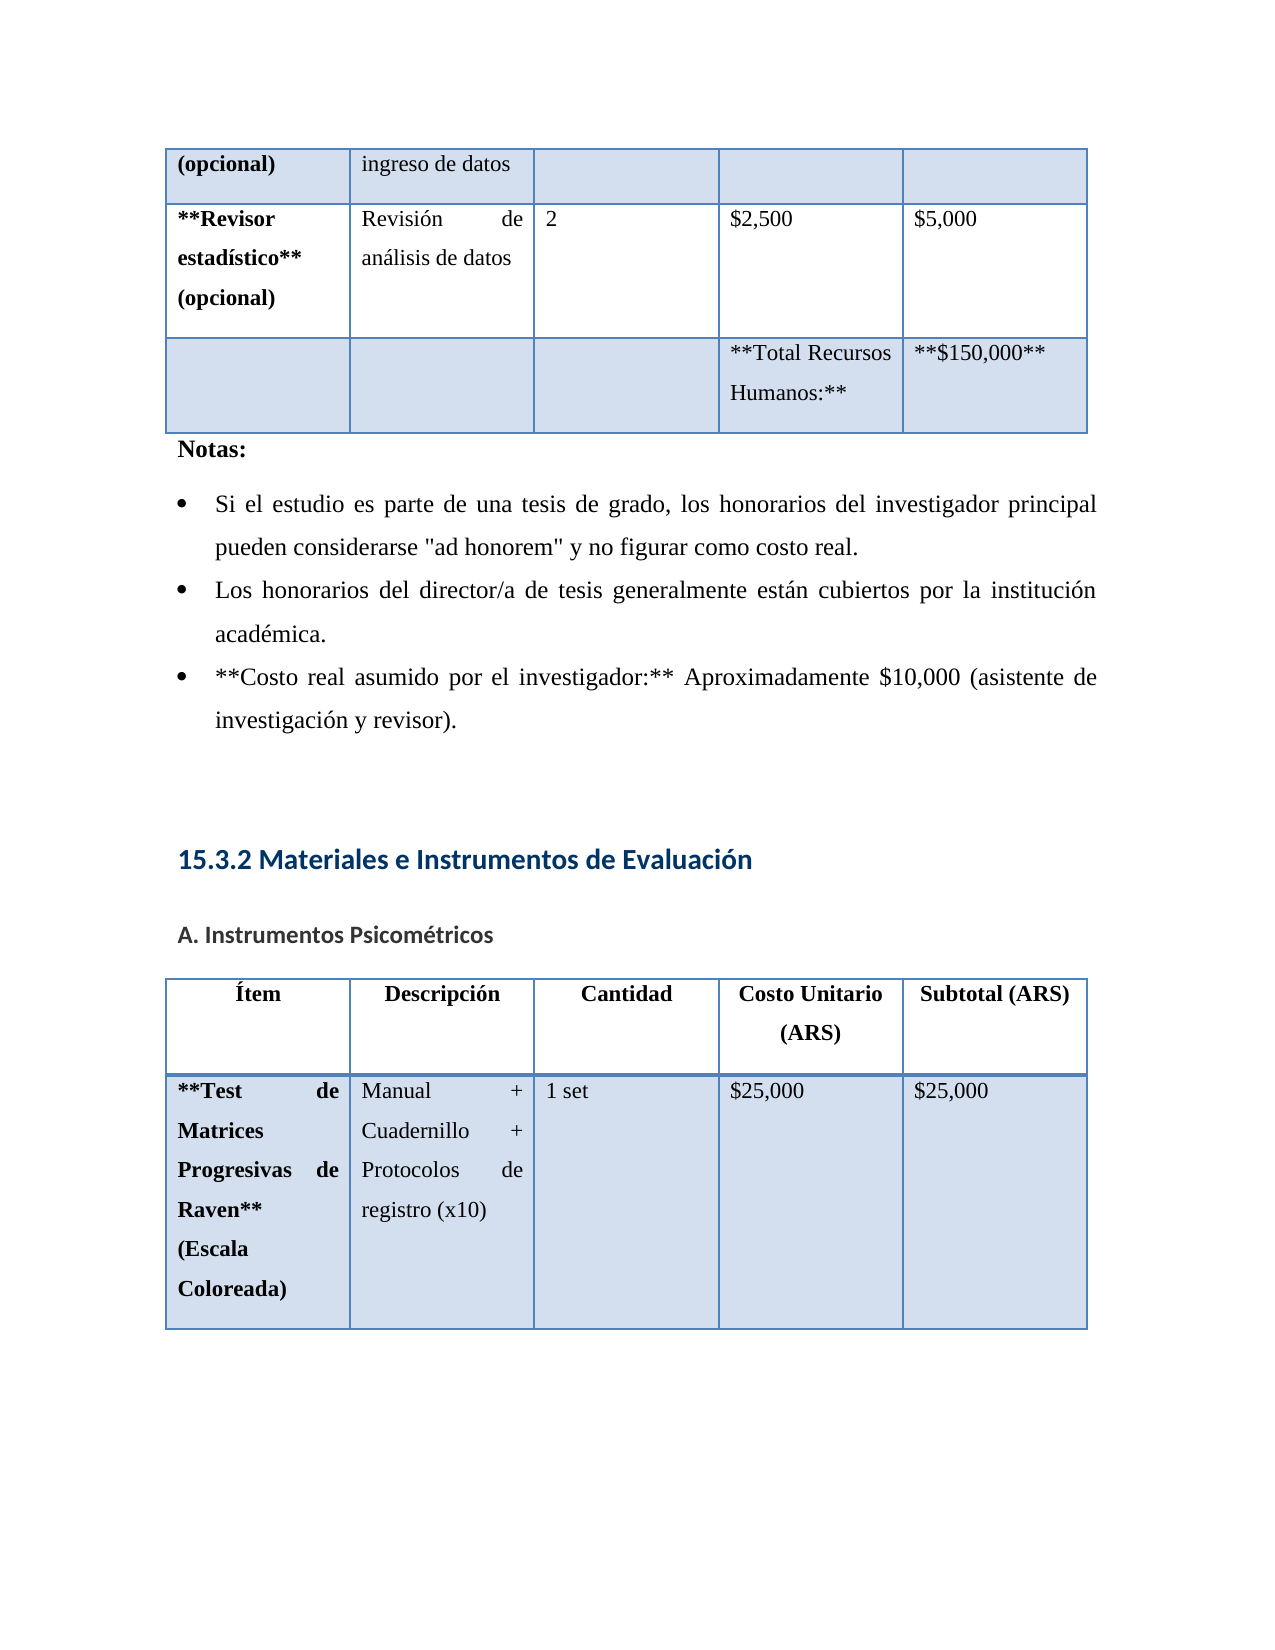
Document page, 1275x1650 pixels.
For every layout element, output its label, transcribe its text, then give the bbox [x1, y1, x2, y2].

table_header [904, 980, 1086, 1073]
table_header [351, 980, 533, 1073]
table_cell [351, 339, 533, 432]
list Los honorarios del director/a de tesis generalmente están cubiertos por la institución académica. [177, 576, 1098, 647]
subtitle 15.3.2 Materiales e Instrumentos de Evaluación [177, 841, 1098, 877]
list Si el estudio es parte de una tesis de grado, los honorarios del investigador principal pueden considerarse "ad honorem" y no figurar como costo real. [177, 489, 1098, 561]
list **Costo real asumido por el investigador:** Aproximadamente $10,000 (asistente de investigación y revisor). [177, 662, 1098, 734]
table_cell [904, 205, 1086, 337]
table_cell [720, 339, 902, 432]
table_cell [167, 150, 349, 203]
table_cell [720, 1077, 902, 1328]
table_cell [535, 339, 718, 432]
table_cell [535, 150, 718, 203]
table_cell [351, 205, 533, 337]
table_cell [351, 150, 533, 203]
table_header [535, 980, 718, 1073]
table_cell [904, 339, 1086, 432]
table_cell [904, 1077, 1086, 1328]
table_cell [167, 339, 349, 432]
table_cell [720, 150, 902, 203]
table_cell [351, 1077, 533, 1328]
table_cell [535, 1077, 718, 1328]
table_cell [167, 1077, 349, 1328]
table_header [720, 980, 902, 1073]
subtitle A. Instrumentos Psicométricos [177, 920, 1098, 950]
text Notas: [177, 434, 1098, 462]
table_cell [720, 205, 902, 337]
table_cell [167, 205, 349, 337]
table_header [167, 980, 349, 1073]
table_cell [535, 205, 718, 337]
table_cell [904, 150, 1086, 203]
